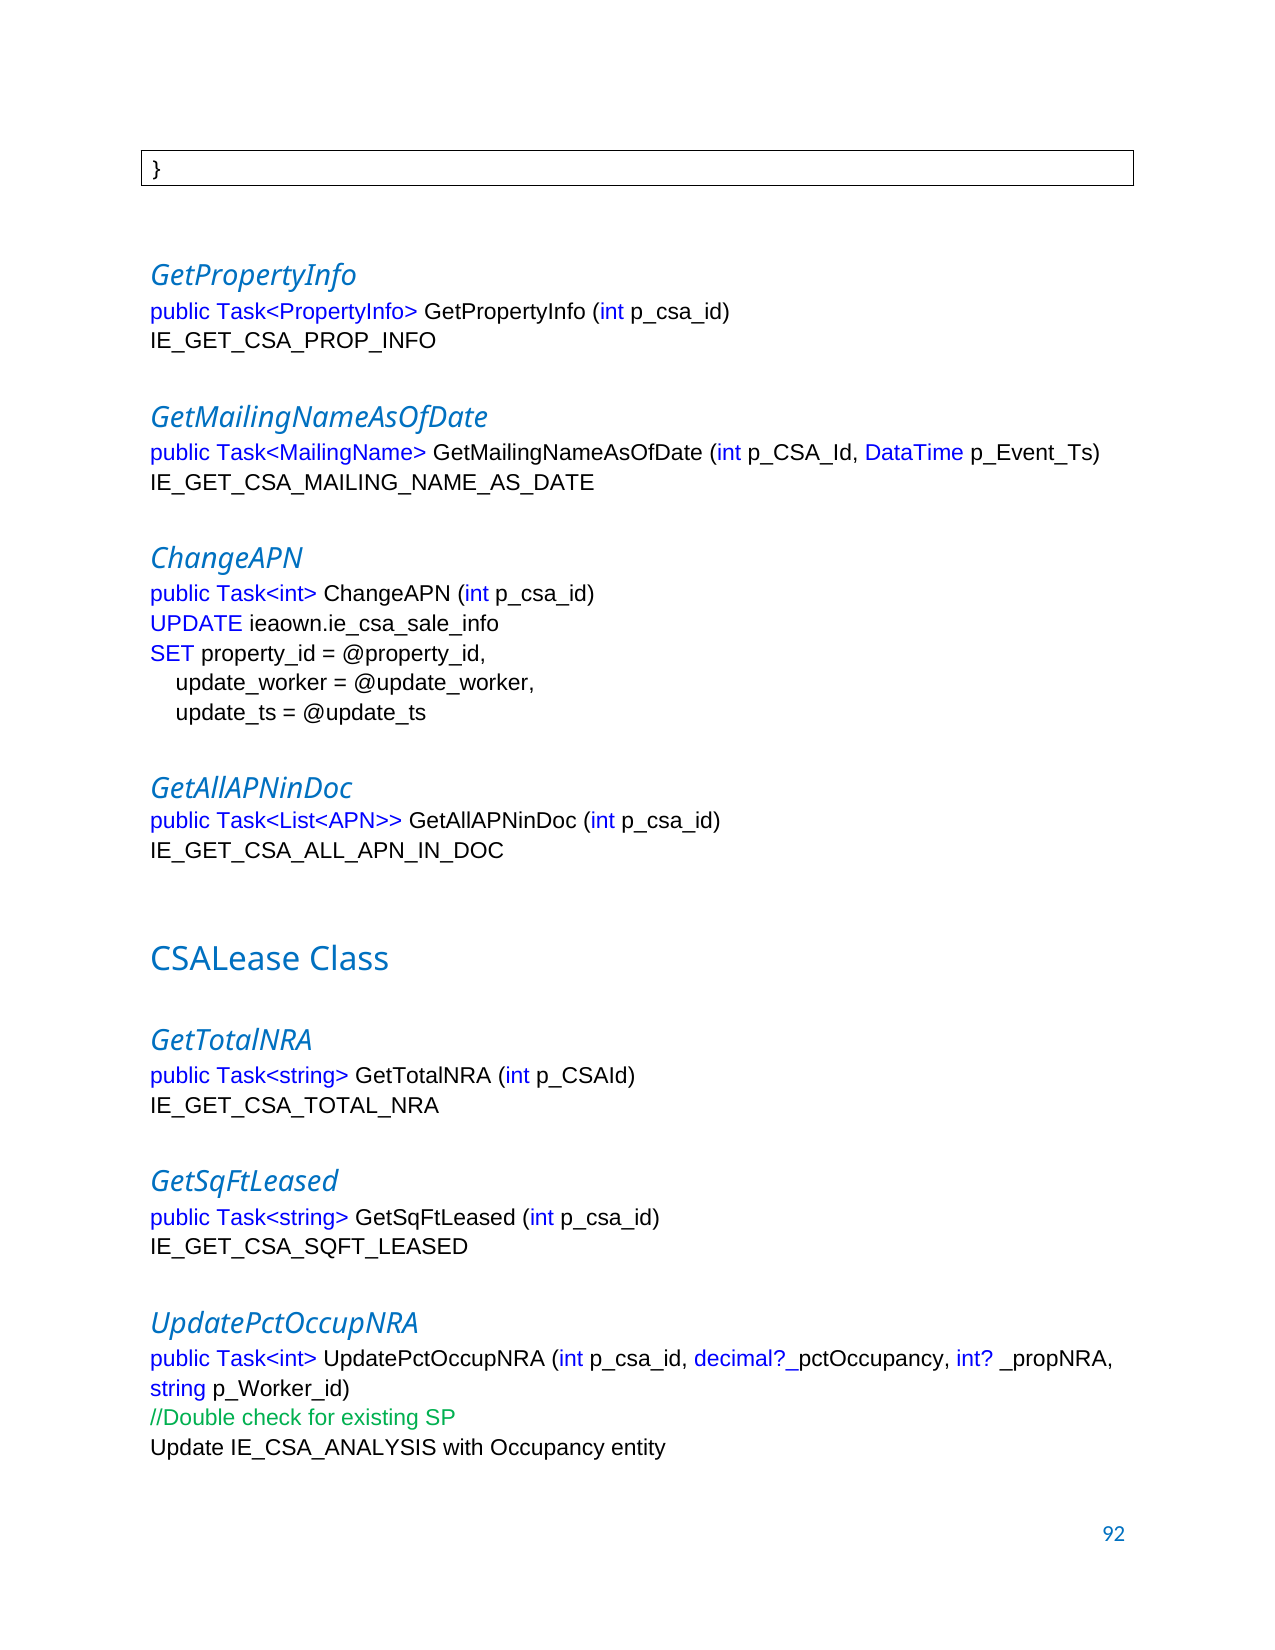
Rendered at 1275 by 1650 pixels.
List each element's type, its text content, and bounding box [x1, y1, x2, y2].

text public Task<int> UpdatePctOccupNRA (int p_csa_id, decimal?_pctOccupancy, int? _propNRA, string p_Worker_id) [150, 1342, 1125, 1401]
subtitle GetTotalNRA [150, 1019, 1125, 1059]
subtitle ChangeAPN [150, 537, 1125, 577]
text IE_GET_CSA_MAILING_NAME_AS_DATE [150, 465, 1125, 495]
text IE_GET_CSA_ALL_APN_IN_DOC [150, 833, 1125, 863]
text public Task<MailingName> GetMailingNameAsOfDate (int p_CSA_Id, DataTime p_Event_Ts) [150, 436, 1125, 465]
text IE_GET_CSA_SQFT_LEASED [150, 1230, 1125, 1260]
subtitle CSALease Class [150, 935, 1125, 981]
text //Double check for existing SP [150, 1401, 1125, 1431]
text Update IE_CSA_ANALYSIS with Occupancy entity [150, 1431, 1125, 1460]
text UPDATE ieaown.ie_csa_sale_info [150, 607, 1125, 636]
subtitle GetPropertyInfo [150, 255, 1125, 294]
text public Task<PropertyInfo> GetPropertyInfo (int p_csa_id) [150, 294, 1125, 324]
text public Task<string> GetTotalNRA (int p_CSAId) [150, 1059, 1125, 1089]
text public Task<string> GetSqFtLeased (int p_csa_id) [150, 1200, 1125, 1230]
text public Task<int> ChangeAPN (int p_csa_id) [150, 577, 1125, 607]
subtitle GetMailingNameAsOfDate [150, 396, 1125, 436]
text update_worker = @update_worker, [150, 666, 1125, 696]
text public Task<List<APN>> GetAllAPNinDoc (int p_csa_id) [150, 807, 1125, 833]
subtitle GetAllAPNinDoc [150, 767, 1125, 807]
text } [142, 151, 1133, 185]
text update_ts = @update_ts [150, 696, 1125, 725]
text IE_GET_CSA_TOTAL_NRA [150, 1089, 1125, 1118]
subtitle GetSqFtLeased [150, 1161, 1125, 1200]
text IE_GET_CSA_PROP_INFO [150, 324, 1125, 354]
text SET property_id = @property_id, [150, 636, 1125, 666]
subtitle UpdatePctOccupNRA [150, 1302, 1125, 1342]
